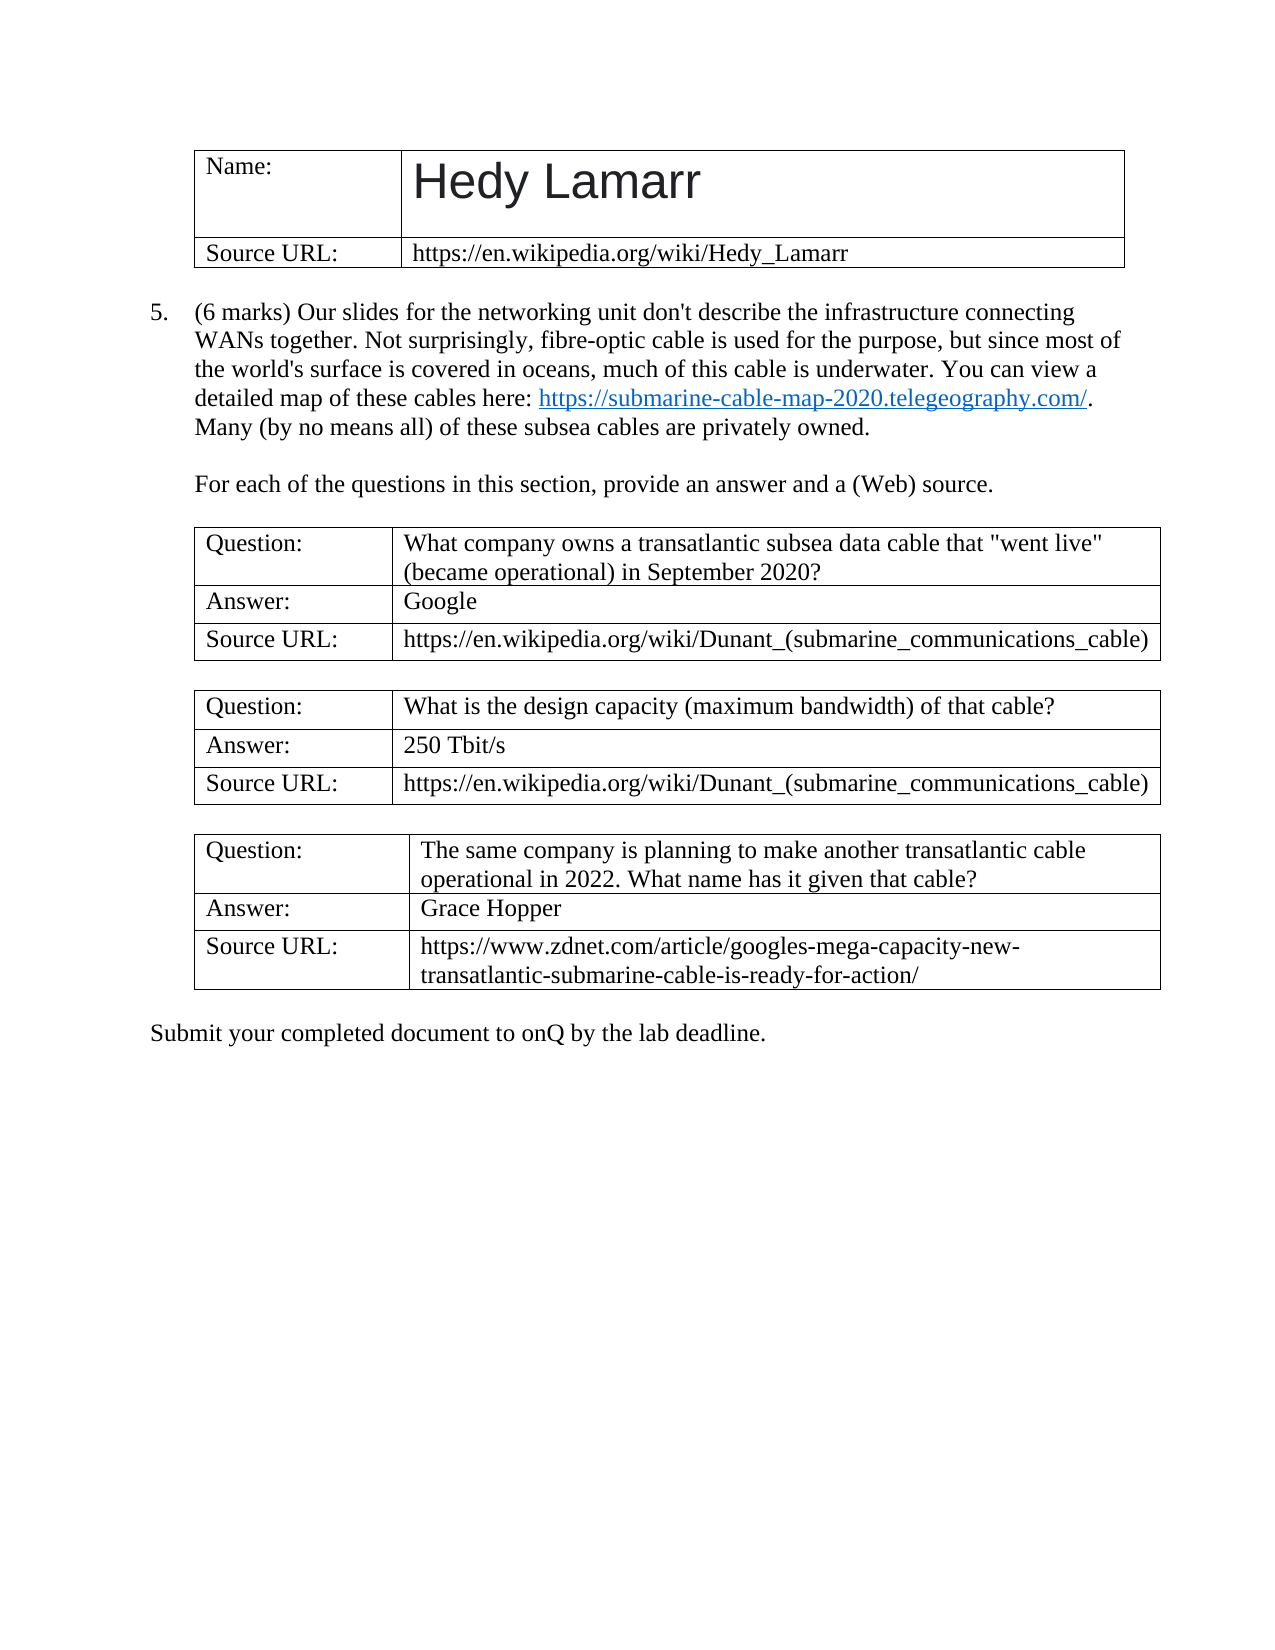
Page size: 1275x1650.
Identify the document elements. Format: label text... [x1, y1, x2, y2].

table_cell Answer: [195, 894, 409, 930]
table_cell Google [393, 586, 1160, 623]
table_header Question: [195, 528, 392, 585]
table_cell Source URL: [195, 624, 392, 660]
text Submit your completed document to onQ by the lab deadline. [150, 1018, 1124, 1047]
table_cell https://www.zdnet.com/article/googles-mega-capacity-new-transatlantic-submarine-cable-is-ready-for-action/ [410, 931, 1160, 988]
table_header Question: [195, 691, 392, 729]
table_header Hedy Lamarr [402, 151, 1124, 237]
table_header The same company is planning to make another transatlantic cable operational in 2022. What name has it given that cable? [410, 835, 1160, 892]
table_cell Source URL: [195, 931, 409, 988]
table_header Question: [195, 835, 409, 892]
table_cell https://en.wikipedia.org/wiki/Dunant_(submarine_communications_cable) [393, 768, 1160, 804]
table_header What is the design capacity (maximum bandwidth) of that cable? [393, 691, 1160, 729]
table_cell Answer: [195, 586, 392, 623]
text For each of the questions in this section, provide an answer and a (Web) source. [194, 469, 1124, 498]
table_cell Answer: [195, 730, 392, 767]
table_cell https://en.wikipedia.org/wiki/Hedy_Lamarr [402, 238, 1124, 267]
table_header Name: [195, 151, 401, 237]
table_cell https://en.wikipedia.org/wiki/Dunant_(submarine_communications_cable) [393, 624, 1160, 660]
table_header What company owns a transatlantic subsea data cable that "went live" (became operational) in September 2020? [393, 528, 1160, 585]
table_cell Source URL: [195, 768, 392, 804]
list (6 marks) Our slides for the networking unit don't describe the infrastructure connecting WANs together. Not surprisingly, fibre-optic cable is used for the purpose, but since most of the world's surface is covered in oceans, much of this cable is underwater. You can view a detailed map of these cables here: https://submarine-cable-map-2020.telegeography.com/. Many (by no means all) of these subsea cables are privately owned. [150, 297, 1124, 441]
table_cell Grace Hopper [410, 894, 1160, 930]
table_cell Source URL: [195, 238, 401, 267]
table_cell 250 Tbit/s [393, 730, 1160, 767]
